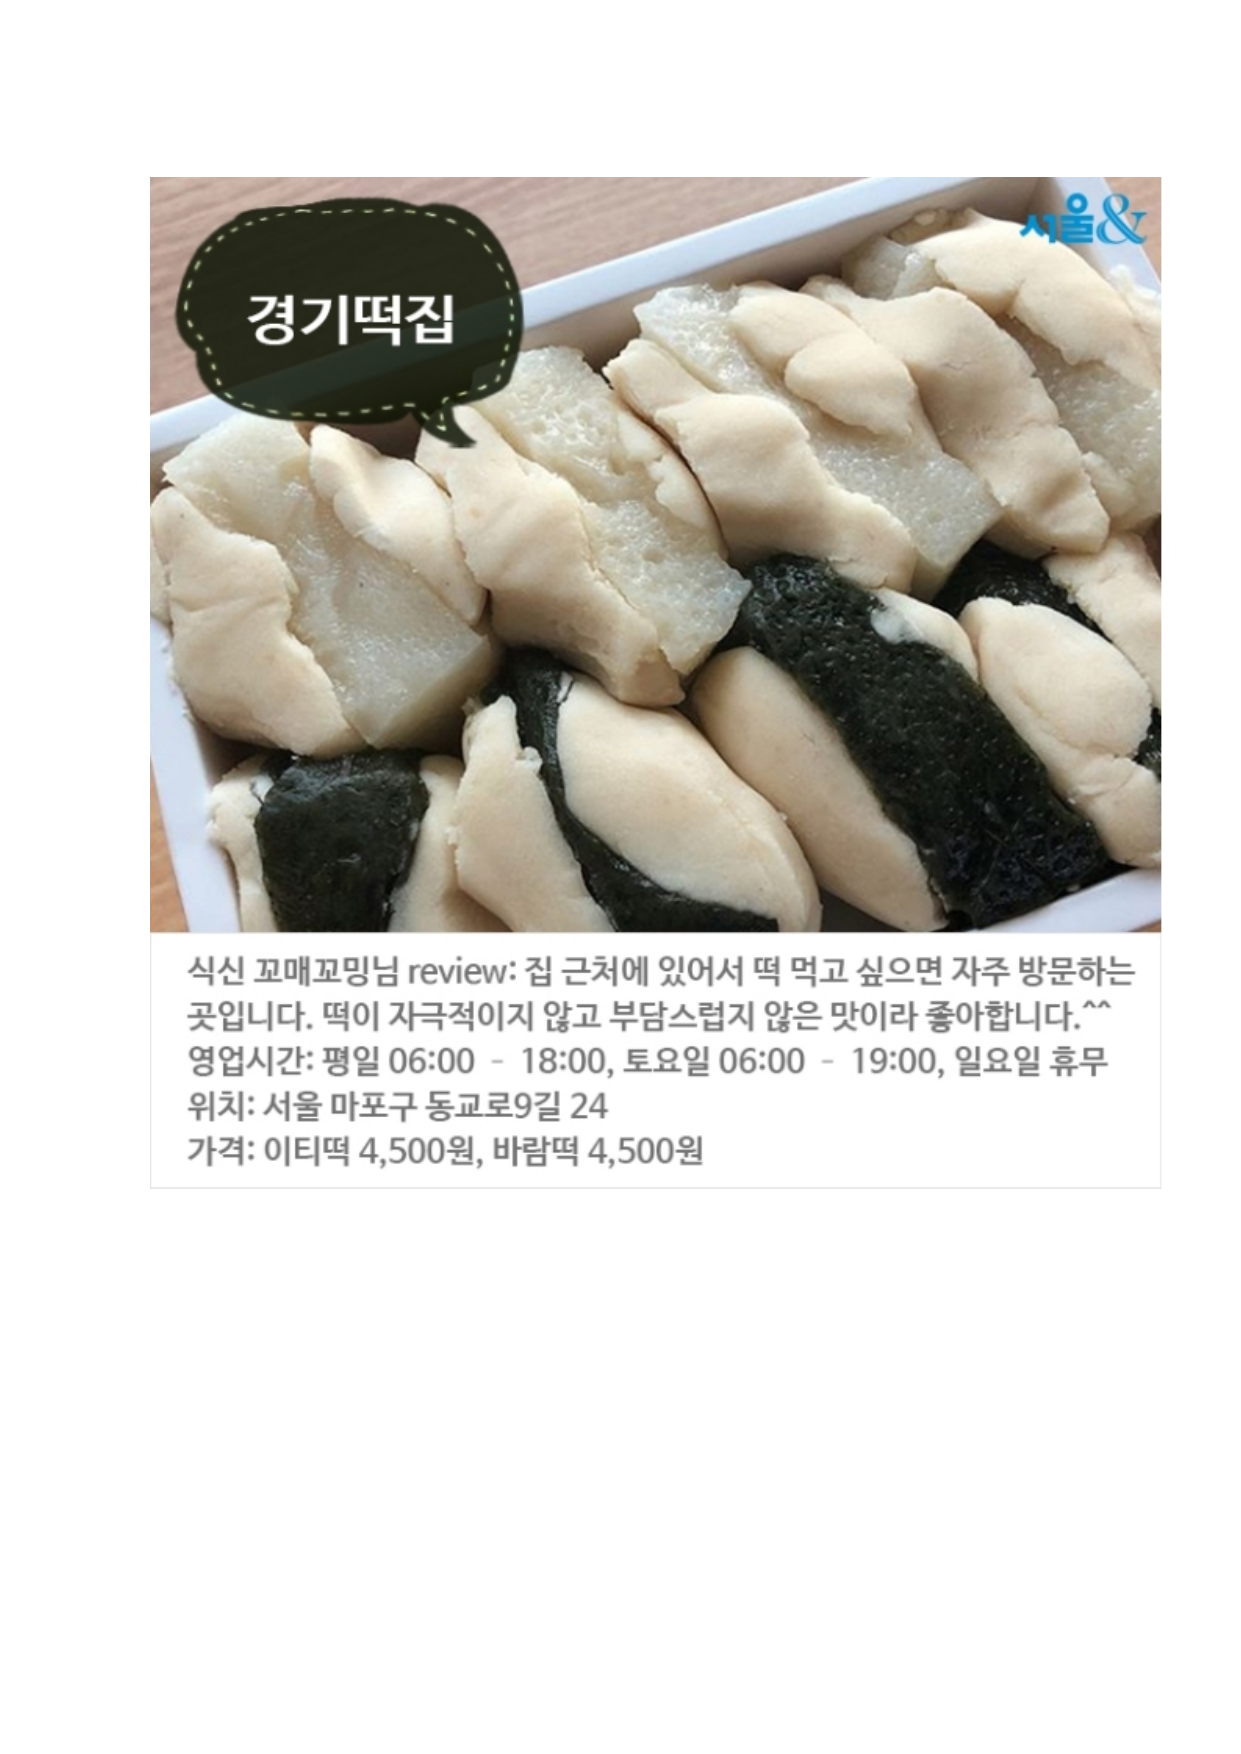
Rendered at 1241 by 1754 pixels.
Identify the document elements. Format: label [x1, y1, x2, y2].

picture [150, 177, 1162, 1189]
